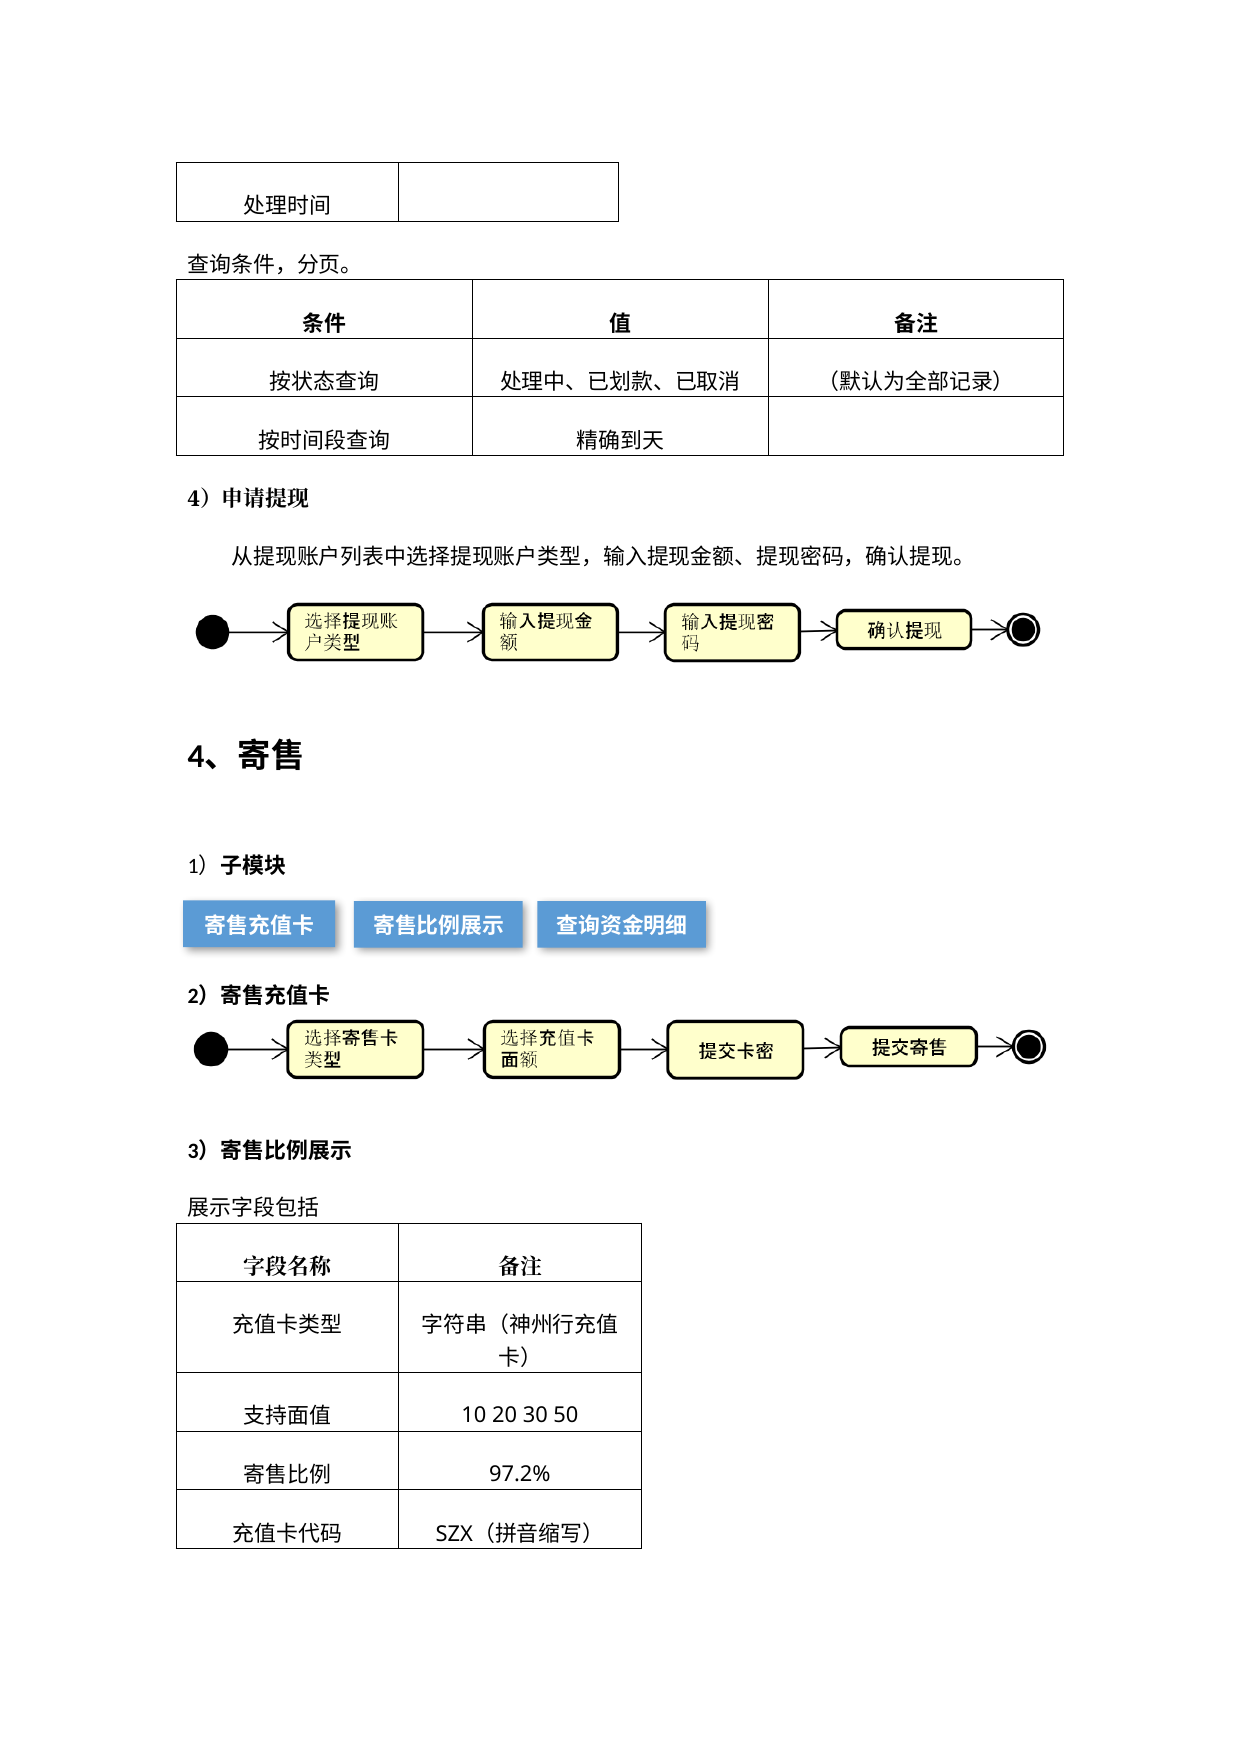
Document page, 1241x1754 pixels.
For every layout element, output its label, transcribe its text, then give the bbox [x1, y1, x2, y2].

table_cell [769, 397, 1063, 455]
table_cell 寄售比例 [177, 1432, 398, 1489]
table_header 字段名称 [177, 1224, 398, 1281]
table_cell 充值卡代码 [177, 1490, 398, 1548]
table_cell 10 20 30 50 [399, 1373, 641, 1431]
subtitle 寄售 [187, 720, 1053, 785]
table_cell 按时间段查询 [177, 397, 472, 455]
picture [187, 1010, 1053, 1087]
table_cell 充值卡类型 [177, 1282, 398, 1372]
table_cell 支持面值 [177, 1373, 398, 1431]
table_header 值 [473, 280, 768, 338]
list 申请提现 [187, 481, 1053, 513]
list 寄售比例展示 [187, 1132, 1053, 1165]
table_cell 精确到天 [473, 397, 768, 455]
table_cell SZX（拼音缩写） [399, 1490, 641, 1548]
table_cell 处理中、已划款、已取消 [473, 339, 768, 396]
list 子模块 [187, 847, 1053, 880]
picture [187, 595, 1053, 673]
table_cell 处理时间 [177, 163, 398, 221]
table_cell 字符串（神州行充值卡） [399, 1282, 641, 1372]
list 查询条件，分页。 [187, 247, 1053, 279]
table_cell 97.2% [399, 1432, 641, 1489]
table_cell [399, 163, 618, 221]
list 从提现账户列表中选择提现账户类型，输入提现金额、提现密码，确认提现。 [187, 538, 1053, 571]
table_cell 按状态查询 [177, 339, 472, 396]
table_header 备注 [399, 1224, 641, 1281]
table_header 备注 [769, 280, 1063, 338]
table_cell （默认为全部记录） [769, 339, 1063, 396]
table_header 条件 [177, 280, 472, 338]
list 寄售充值卡 [187, 977, 1053, 1010]
list 展示字段包括 [187, 1190, 1053, 1222]
